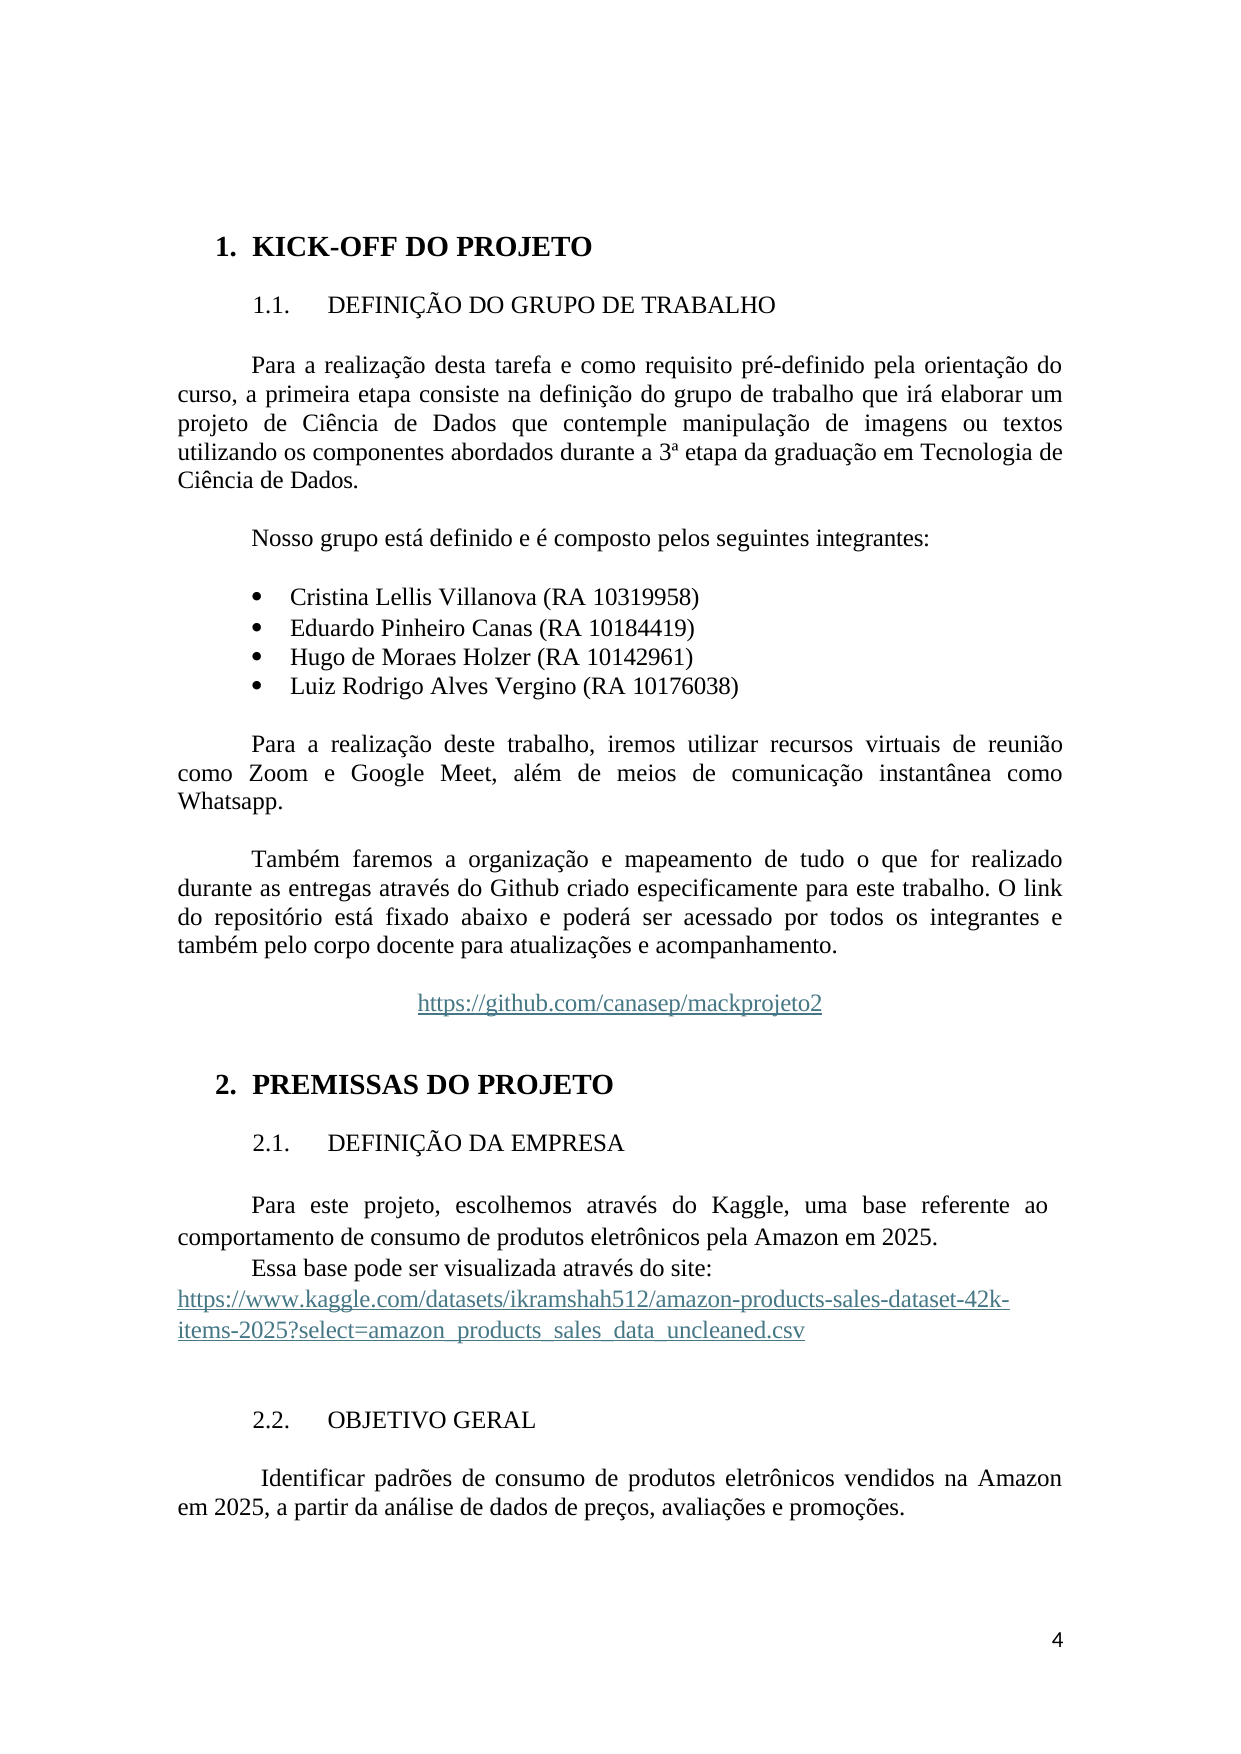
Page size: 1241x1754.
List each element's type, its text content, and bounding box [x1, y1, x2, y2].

subtitle KICK-OFF DO PROJETO [215, 229, 1122, 263]
text Para este projeto, escolhemos através do Kaggle, uma base referente ao comportamento de consumo de produtos eletrônicos pela Amazon em 2025. [177, 1191, 1122, 1250]
list OBJETIVO GERAL [252, 1406, 1122, 1434]
list Hugo de Moraes Holzer (RA 10142961) [252, 642, 1122, 671]
text Também faremos a organização e mapeamento de tudo o que for realizado durante as entregas através do Github criado especificamente para este trabalho. O link do repositório está fixado abaixo e poderá ser acessado por todos os integrantes e também pelo corpo docente para atualizações e acompanhamento. [177, 844, 1063, 959]
text Nosso grupo está definido e é composto pelos seguintes integrantes: [251, 523, 1122, 552]
list Luiz Rodrigo Alves Vergino (RA 10176038) [252, 671, 1122, 700]
text Essa base pode ser visualizada através do site: https://www.kaggle.com/datasets/ikramshah512/amazon-products-sales-dataset-42k- items-2025?select=amazon_products_sales_data_uncleaned.csv [177, 1253, 1026, 1343]
list DEFINIÇÃO DO GRUPO DE TRABALHO [252, 290, 1122, 319]
list Eduardo Pinheiro Canas (RA 10184419) [252, 612, 1122, 642]
list Cristina Lellis Villanova (RA 10319958) [252, 581, 1122, 612]
text Para a realização desta tarefa e como requisito pré-definido pela orientação do curso, a primeira etapa consiste na definição do grupo de trabalho que irá elaborar um projeto de Ciência de Dados que contemple manipulação de imagens ou textos utilizando os componentes abordados durante a 3ª etapa da graduação em Tecnologia de Ciência de Dados. [177, 351, 1063, 494]
text Identificar padrões de consumo de produtos eletrônicos vendidos na Amazon em 2025, a partir da análise de dados de preços, avaliações e promoções. [177, 1463, 1063, 1521]
subtitle PREMISSAS DO PROJETO [215, 1067, 1122, 1101]
list DEFINIÇÃO DA EMPRESA [252, 1128, 1122, 1157]
text https://github.com/canasep/mackprojeto2 [148, 988, 1092, 1017]
text Para a realização deste trabalho, iremos utilizar recursos virtuais de reunião como Zoom e Google Meet, além de meios de comunicação instantânea como Whatsapp. [177, 729, 1063, 815]
